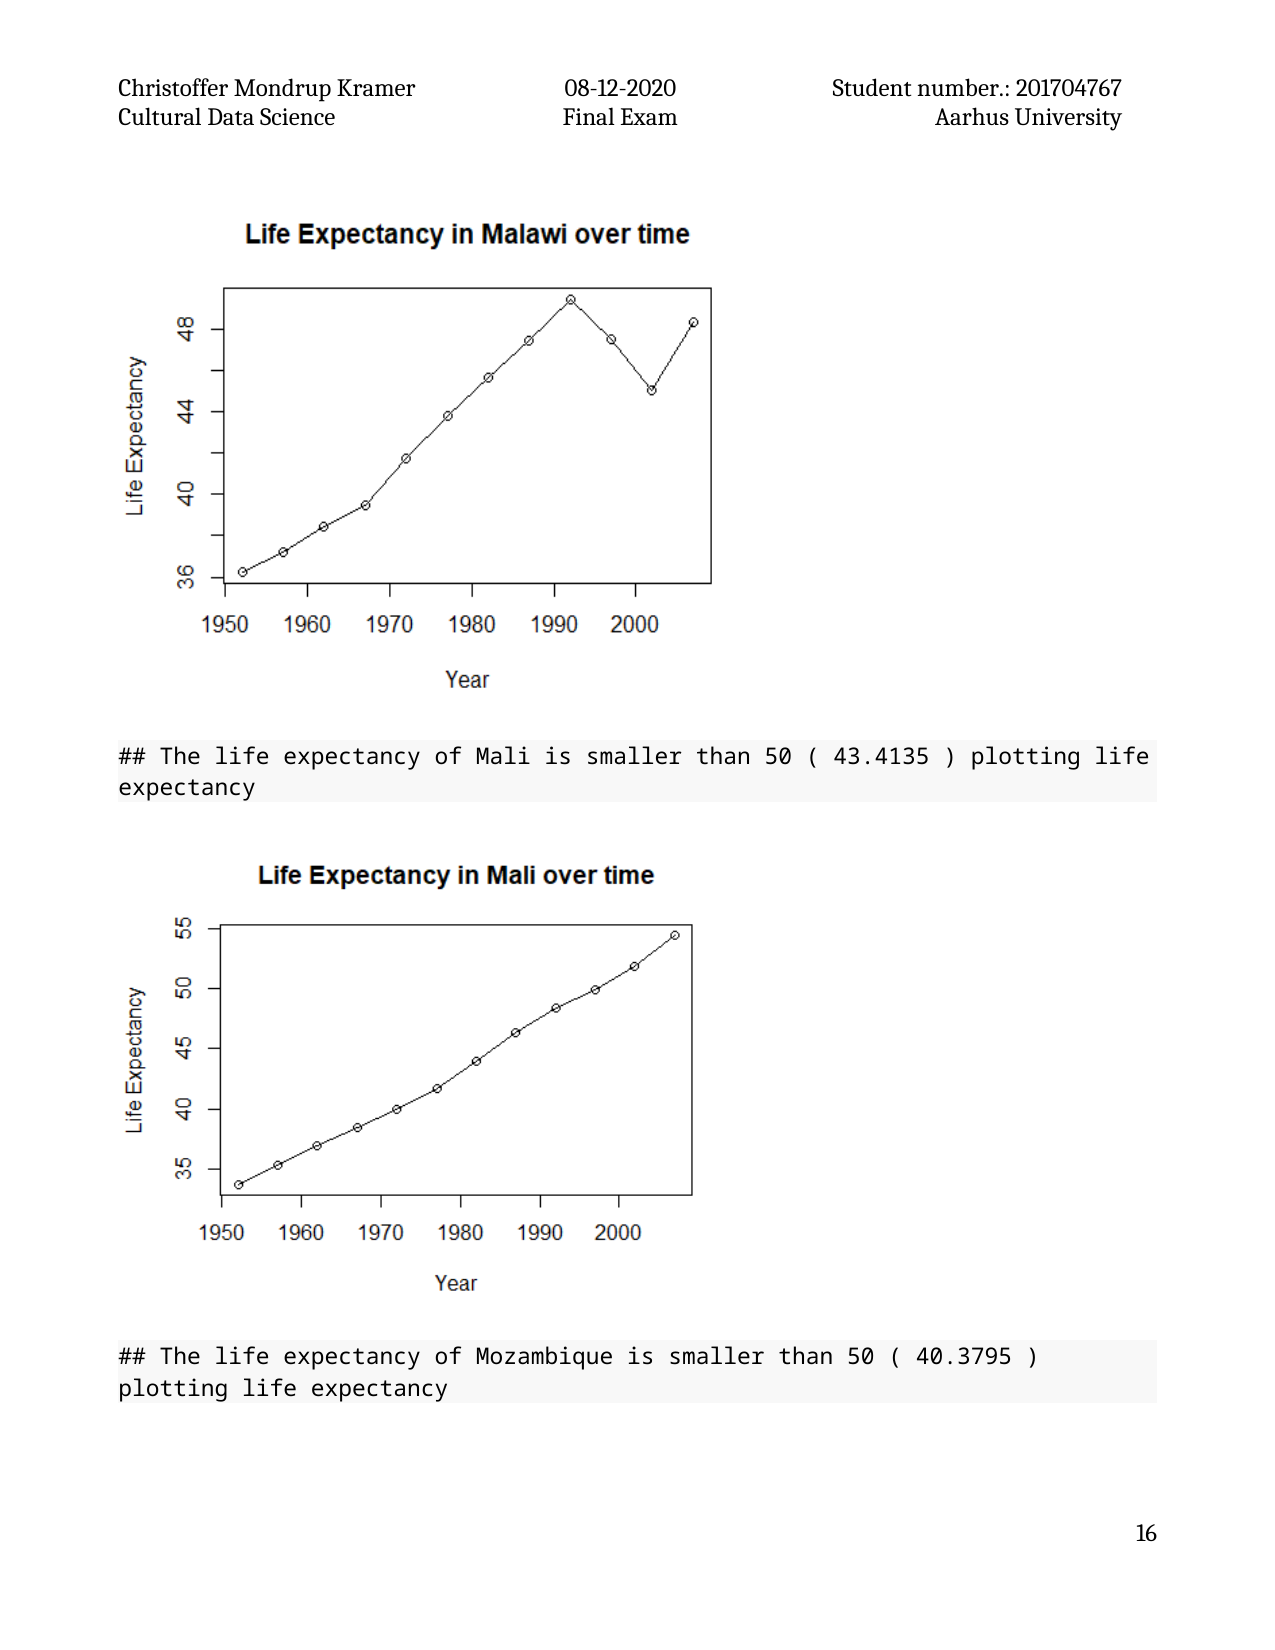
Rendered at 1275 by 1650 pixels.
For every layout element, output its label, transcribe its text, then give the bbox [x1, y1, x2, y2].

picture [118, 177, 765, 722]
picture [118, 823, 745, 1322]
text ## The life expectancy of Mozambique is smaller than 50 ( 40.3795 ) plotting life expectancy [118, 1340, 1157, 1403]
text ## The life expectancy of Mali is smaller than 50 ( 43.4135 ) plotting life expectancy [118, 740, 1157, 802]
